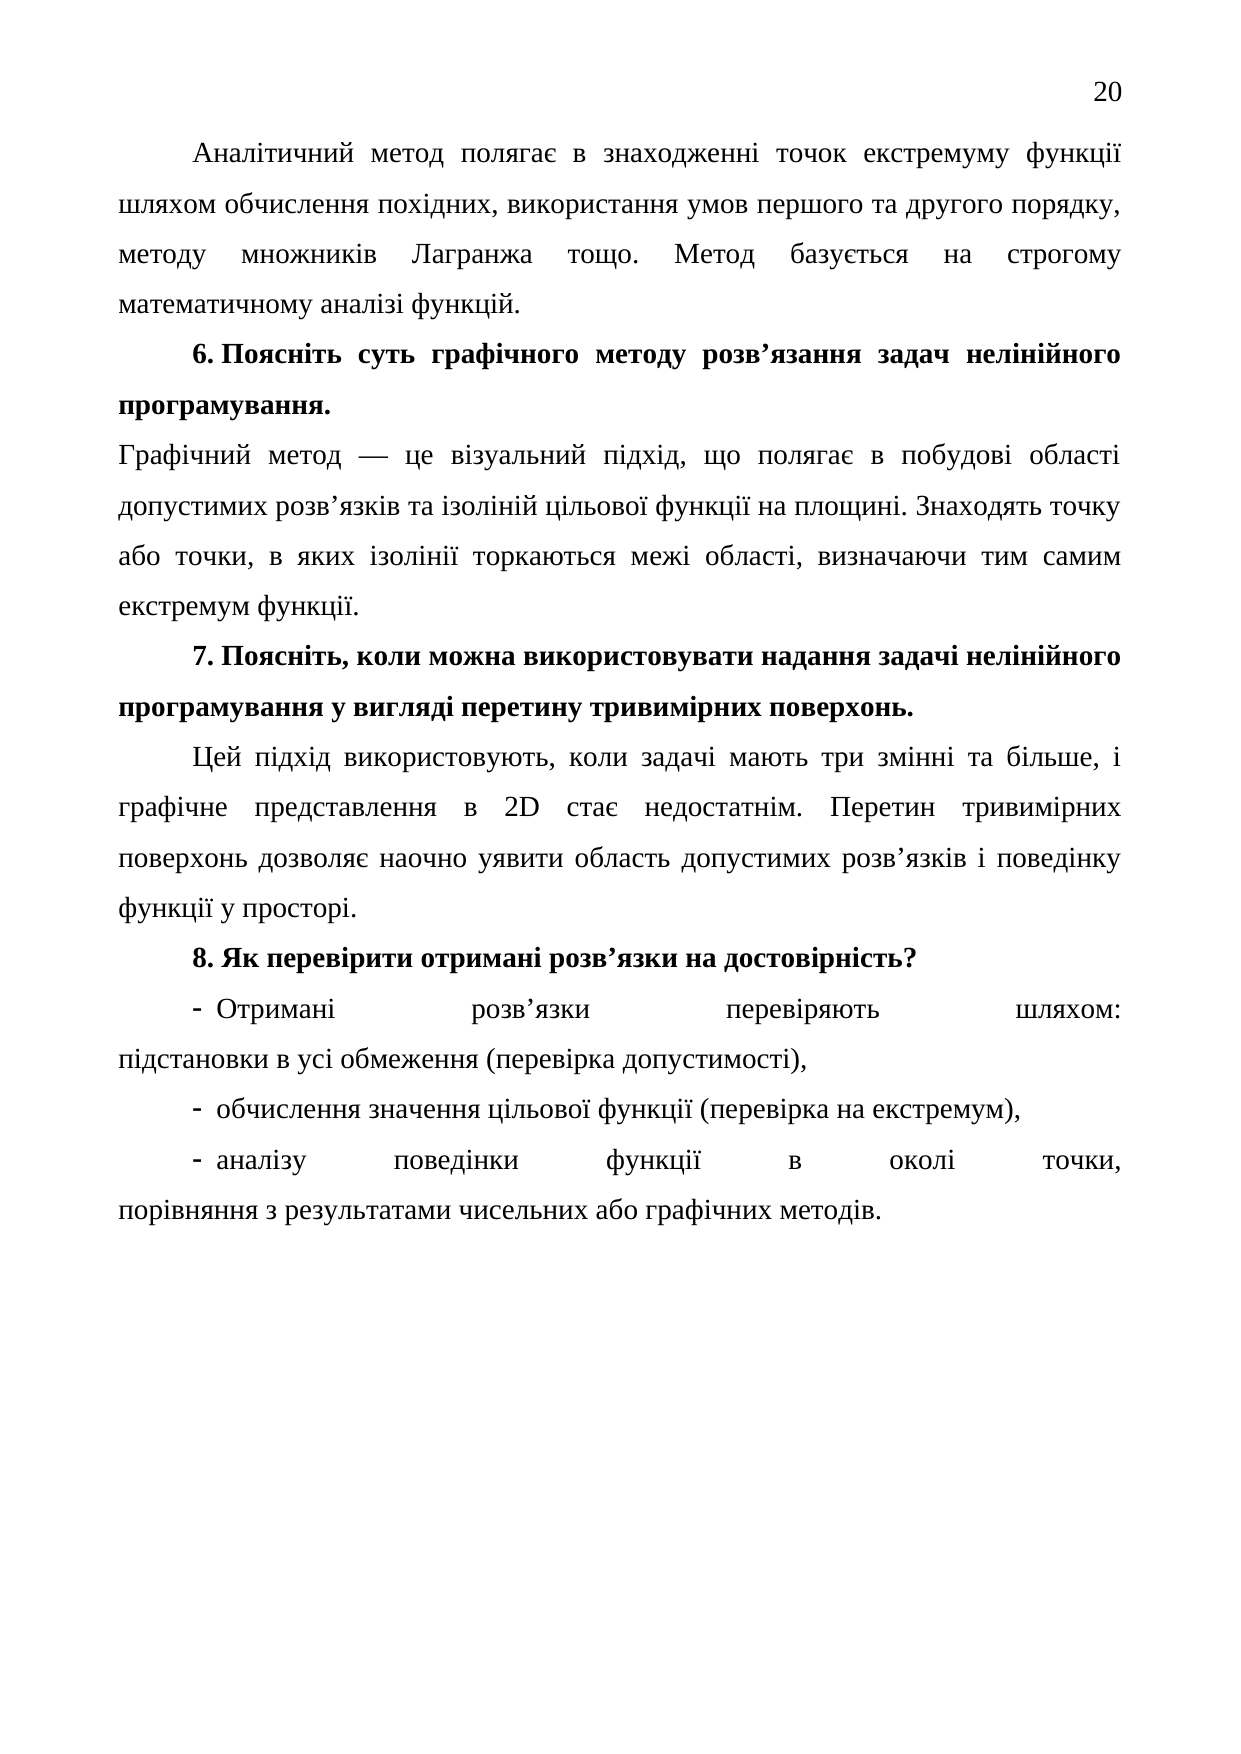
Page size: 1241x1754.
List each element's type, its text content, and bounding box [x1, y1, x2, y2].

list Поясніть, коли можна використовувати надання задачі нелінійного програмування у вигляді перетину тривимірних поверхонь. [118, 638, 1122, 722]
list Цей підхід використовують, коли задачі мають три змінні та більше, і графічне представлення в 2D стає недостатнім. Перетин тривимірних поверхонь дозволяє наочно уявити область допустимих розв’язків і поведінку функції у просторі. [118, 739, 1122, 924]
list Отримані розв’язки перевіряють шляхом: підстановки в усі обмеження (перевірка допустимості), [118, 991, 1122, 1075]
list аналізу поведінки функції в околі точки, порівняння з результатами чисельних або графічних методів. [118, 1142, 1122, 1226]
list обчислення значення цільової функції (перевірка на екстремум), [118, 1091, 1122, 1125]
list Поясніть суть графічного методу розв’язання задач нелінійного програмування. Графічний метод — це візуальний підхід, що полягає в побудові області допустимих розв’язків та ізоліній цільової функції на площині. Знаходять точку або точки, в яких ізолінії торкаються межі області, визначаючи тим самим екстремум функції. [118, 337, 1122, 622]
list Як перевірити отримані розв’язки на достовірність? [118, 940, 1122, 974]
list Аналітичний метод полягає в знаходженні точок екстремуму функції шляхом обчислення похідних, використання умов першого та другого порядку, методу множників Лагранжа тощо. Метод базується на строгому математичному аналізі функцій. [118, 135, 1122, 320]
